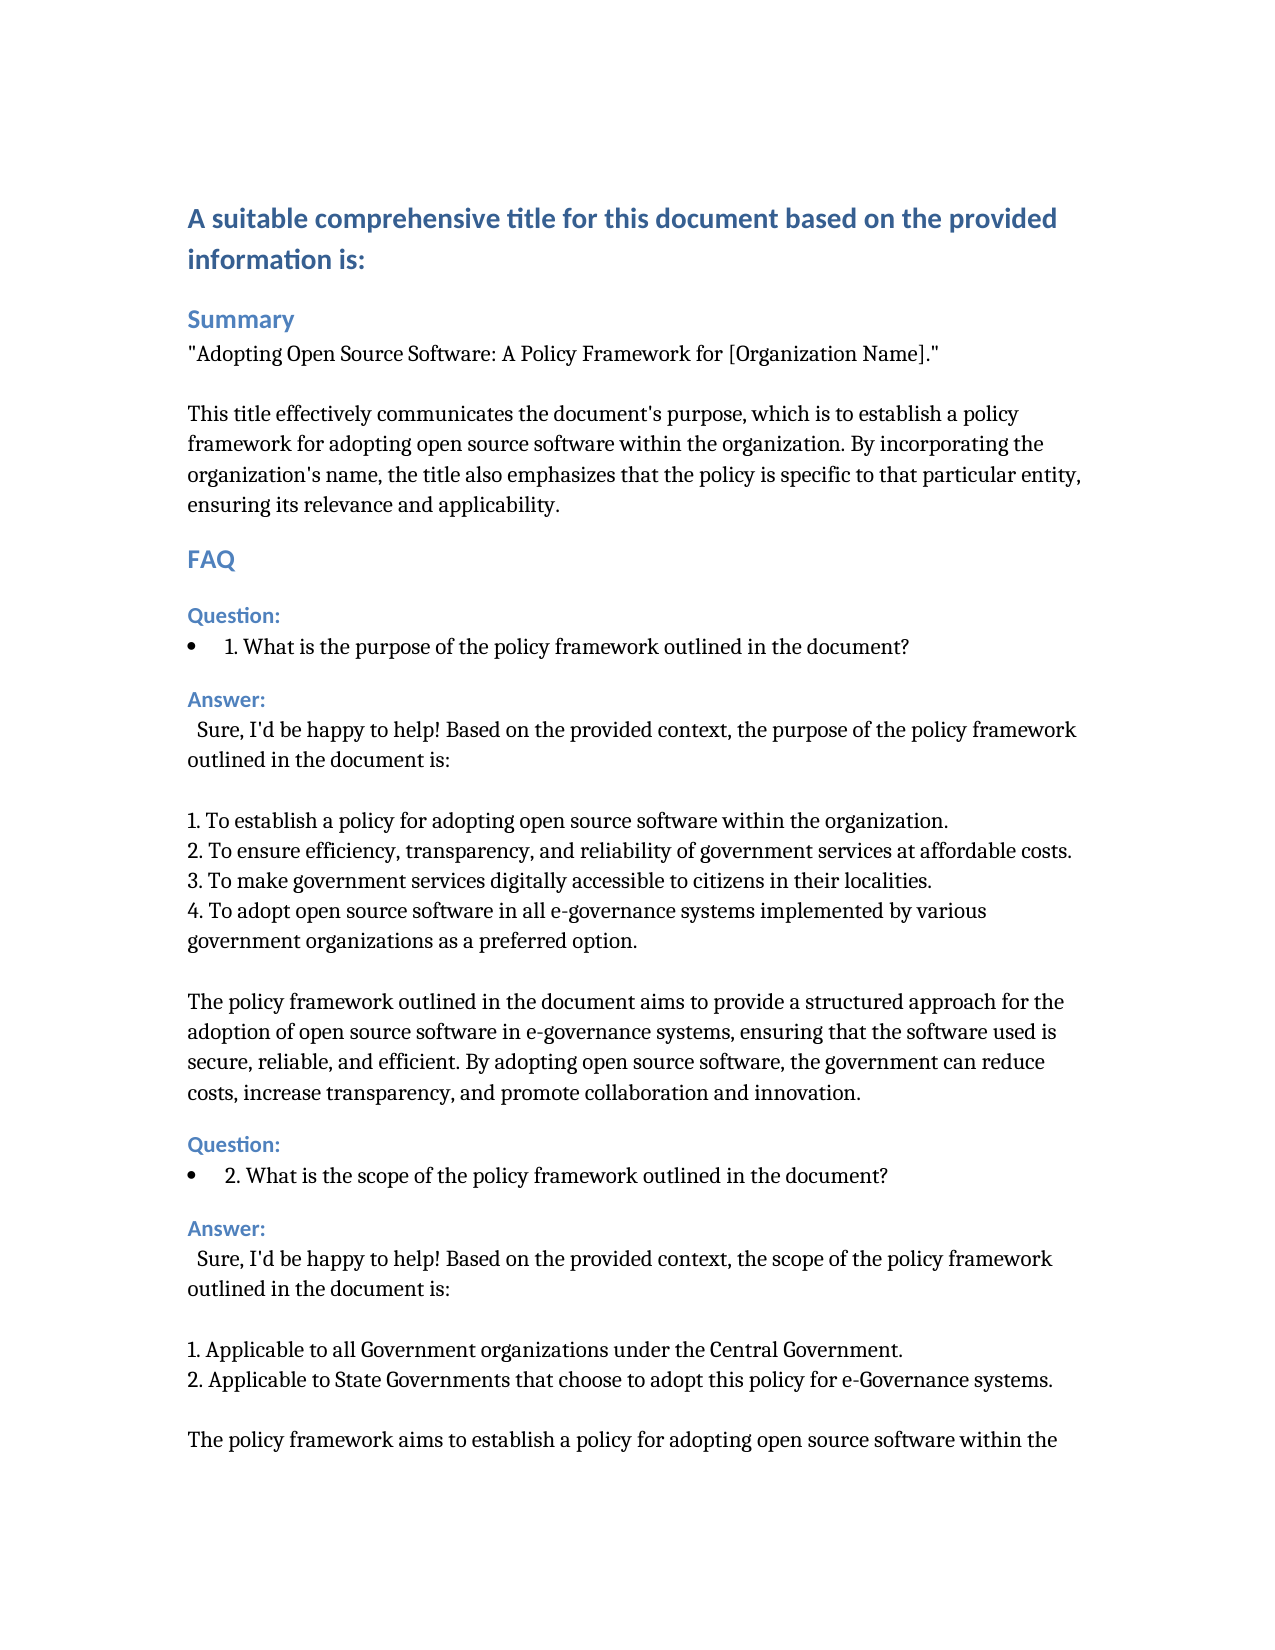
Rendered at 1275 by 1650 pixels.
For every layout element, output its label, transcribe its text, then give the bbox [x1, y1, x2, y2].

subtitle FAQ [187, 543, 1087, 576]
subtitle A suitable comprehensive title for this document based on the provided information is: [187, 200, 1087, 277]
subtitle Question: [187, 601, 1087, 629]
subtitle Answer: [187, 1214, 1087, 1242]
subtitle Question: [187, 1130, 1087, 1158]
text "Adopting Open Source Software: A Policy Framework for [Organization Name]." This title effectively communicates the document's purpose, which is to establish a policy framework for adopting open source software within the organization. By incorporating the organization's name, the title also emphasizes that the policy is specific to that particular entity, ensuring its relevance and applicability. [187, 341, 1087, 518]
text Sure, I'd be happy to help! Based on the provided context, the purpose of the policy framework outlined in the document is: 1. To establish a policy for adopting open source software within the organization. 2. To ensure efficiency, transparency, and reliability of government services at affordable costs. 3. To make government services digitally accessible to citizens in their localities. 4. To adopt open source software in all e-governance systems implemented by various government organizations as a preferred option. The policy framework outlined in the document aims to provide a structured approach for the adoption of open source software in e-governance systems, ensuring that the software used is secure, reliable, and efficient. By adopting open source software, the government can reduce costs, increase transparency, and promote collaboration and innovation. [187, 717, 1087, 1106]
list 2. What is the scope of the policy framework outlined in the document? [187, 1163, 1087, 1189]
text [187, 1246, 1087, 1453]
subtitle Summary [187, 303, 1087, 336]
list 1. What is the purpose of the policy framework outlined in the document? [187, 634, 1087, 660]
subtitle Answer: [187, 685, 1087, 713]
